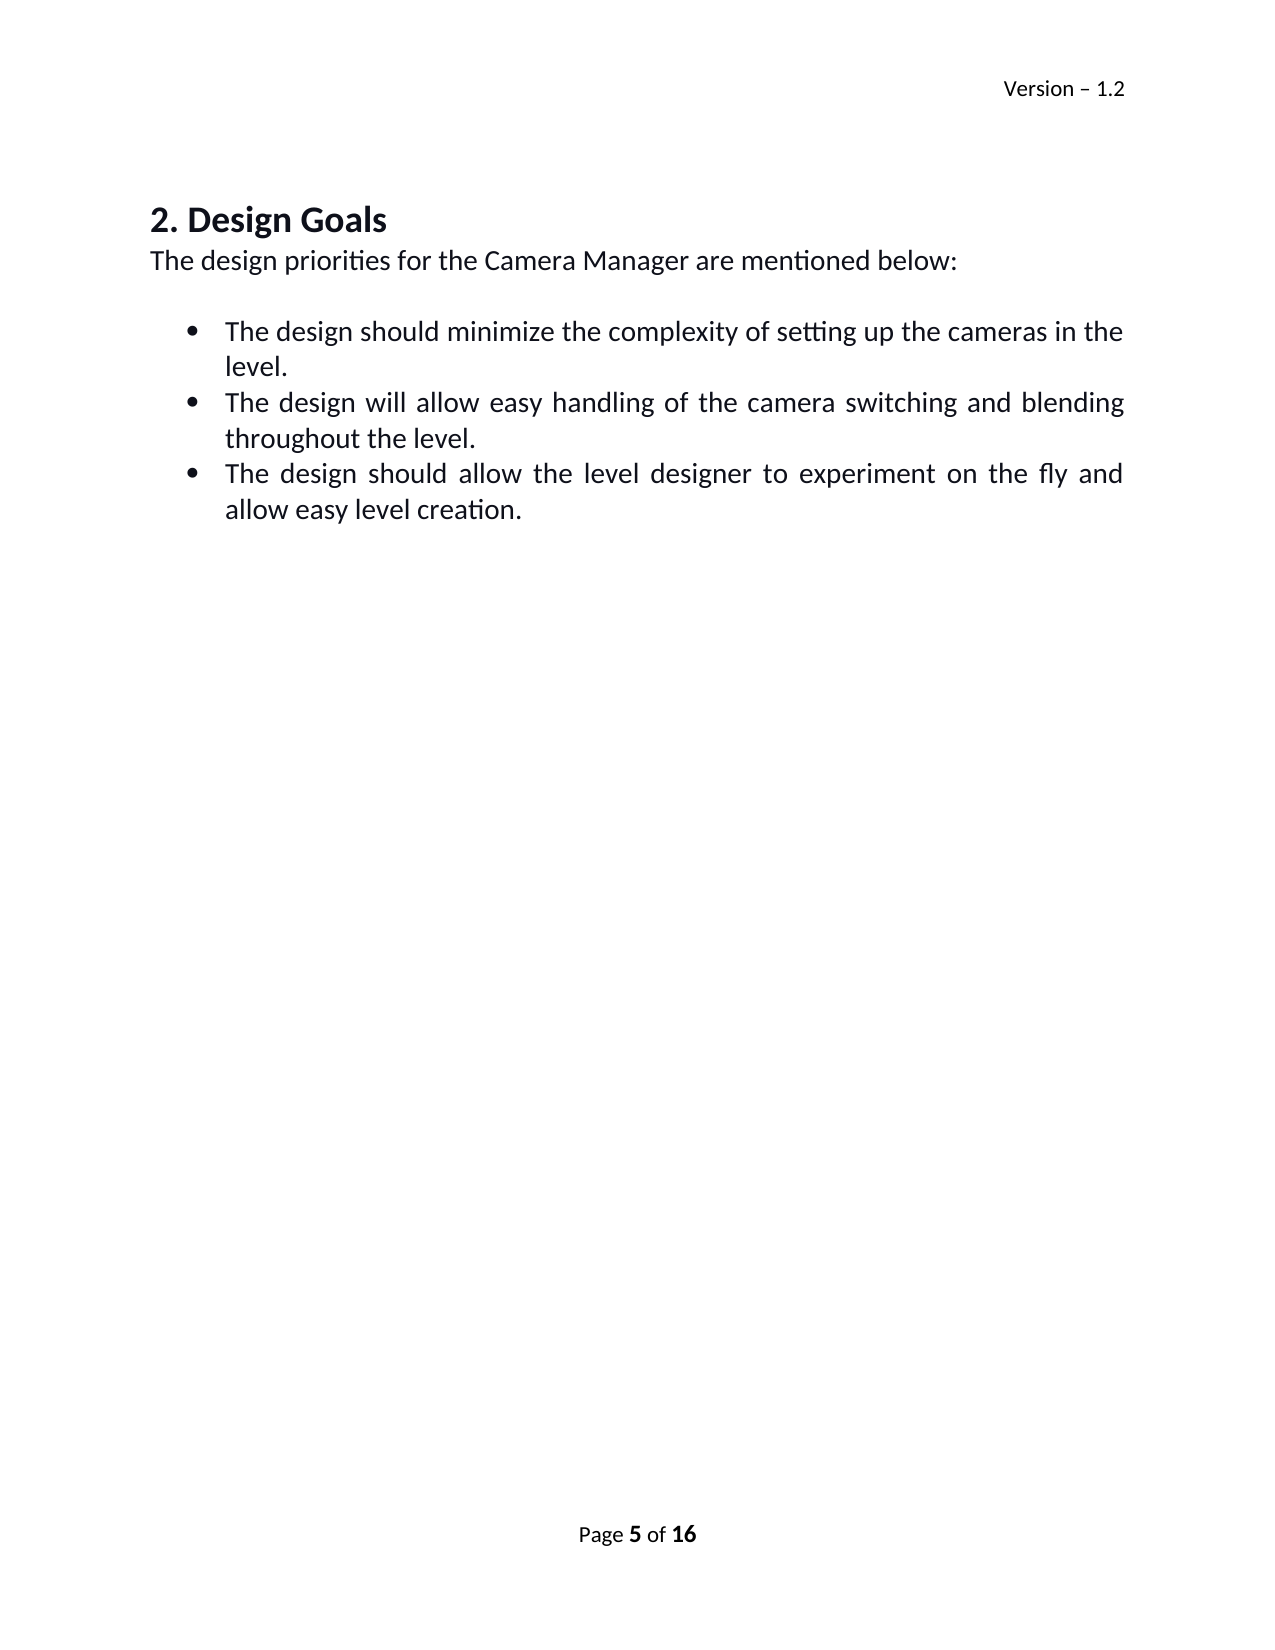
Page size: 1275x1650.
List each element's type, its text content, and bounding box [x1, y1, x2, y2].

list The design should allow the level designer to experiment on the fly and allow easy level creation. [187, 455, 1125, 527]
list The design will allow easy handling of the camera switching and blending throughout the level. [187, 384, 1125, 455]
text 2. Design Goals [150, 196, 1125, 242]
text The design priorities for the Camera Manager are mentioned below: [150, 242, 1125, 277]
list The design should minimize the complexity of setting up the cameras in the level. [187, 313, 1125, 384]
